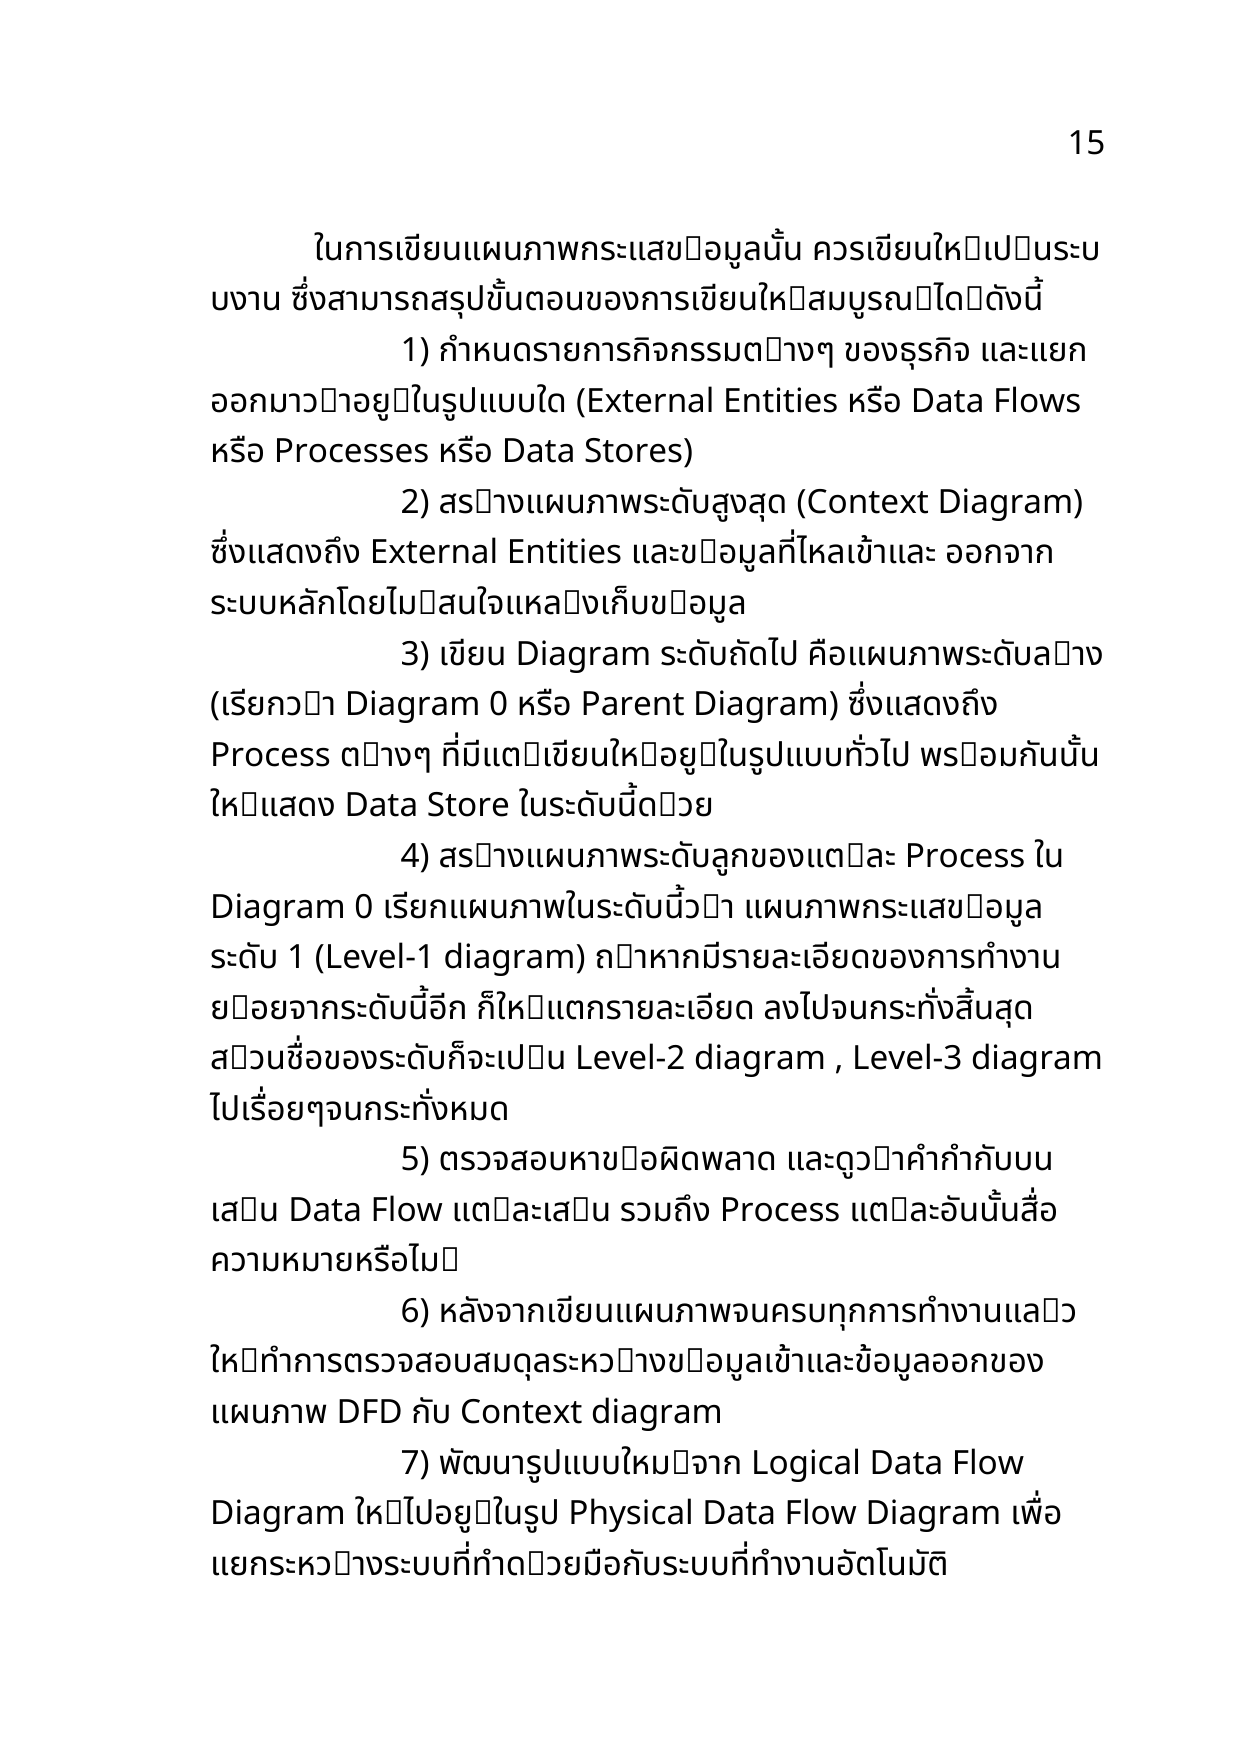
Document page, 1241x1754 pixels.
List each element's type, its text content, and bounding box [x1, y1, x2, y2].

text 2) สรางแผนภาพระดับสูงสุด (Context Diagram) ซึ่งแสดงถึง External Entities และขอมูลที่ไหลเข้าและ ออกจากระบบหลักโดยไมสนใจแหลงเก็บขอมูล [210, 478, 1105, 629]
text 1) กําหนดรายการกิจกรรมตางๆ ของธุรกิจ และแยกออกมาวาอยูในรูปแบบใด (External Entities หรือ Data Flows หรือ Processes หรือ Data Stores) [210, 326, 1105, 478]
text 7) พัฒนารูปแบบใหมจาก Logical Data Flow Diagram ใหไปอยูในรูป Physical Data Flow Diagram เพื่อแยกระหวางระบบที่ทําดวยมือกับระบบที่ทํางานอัตโนมัติ [210, 1438, 1105, 1590]
text 6) หลังจากเขียนแผนภาพจนครบทุกการทํางานแลว ใหทําการตรวจสอบสมดุลระหวางขอมูลเข้าและข้อมูลออกของแผนภาพ DFD กับ Context diagram [210, 1287, 1105, 1438]
text 5) ตรวจสอบหาขอผิดพลาด และดูวาคํากํากับบนเสน Data Flow แตละเสน รวมถึง Process แตละอันนั้นสื่อความหมายหรือไม [210, 1135, 1105, 1287]
text 4) สรางแผนภาพระดับลูกของแตละ Process ใน Diagram 0 เรียกแผนภาพในระดับนี้วา แผนภาพกระแสขอมูลระดับ 1 (Level-1 diagram) ถาหากมีรายละเอียดของการทํางานยอยจากระดับนี้อีก ก็ใหแตกรายละเอียด ลงไปจนกระทั่งสิ้นสุด สวนชื่อของระดับก็จะเปน Level-2 diagram , Level-3 diagram ไปเรื่อยๆจนกระทั่งหมด [210, 832, 1105, 1135]
text 3) เขียน Diagram ระดับถัดไป คือแผนภาพระดับลาง (เรียกวา Diagram 0 หรือ Parent Diagram) ซึ่งแสดงถึง Process ตางๆ ที่มีแตเขียนใหอยูในรูปแบบทั่วไป พรอมกันนั้นใหแสดง Data Store ในระดับนี้ดวย [210, 629, 1105, 832]
text ในการเขียนแผนภาพกระแสขอมูลนั้น ควรเขียนใหเปนระบบงาน ซึ่งสามารถสรุปขั้นตอนของการเขียนใหสมบูรณไดดังนี้ [210, 225, 1105, 326]
